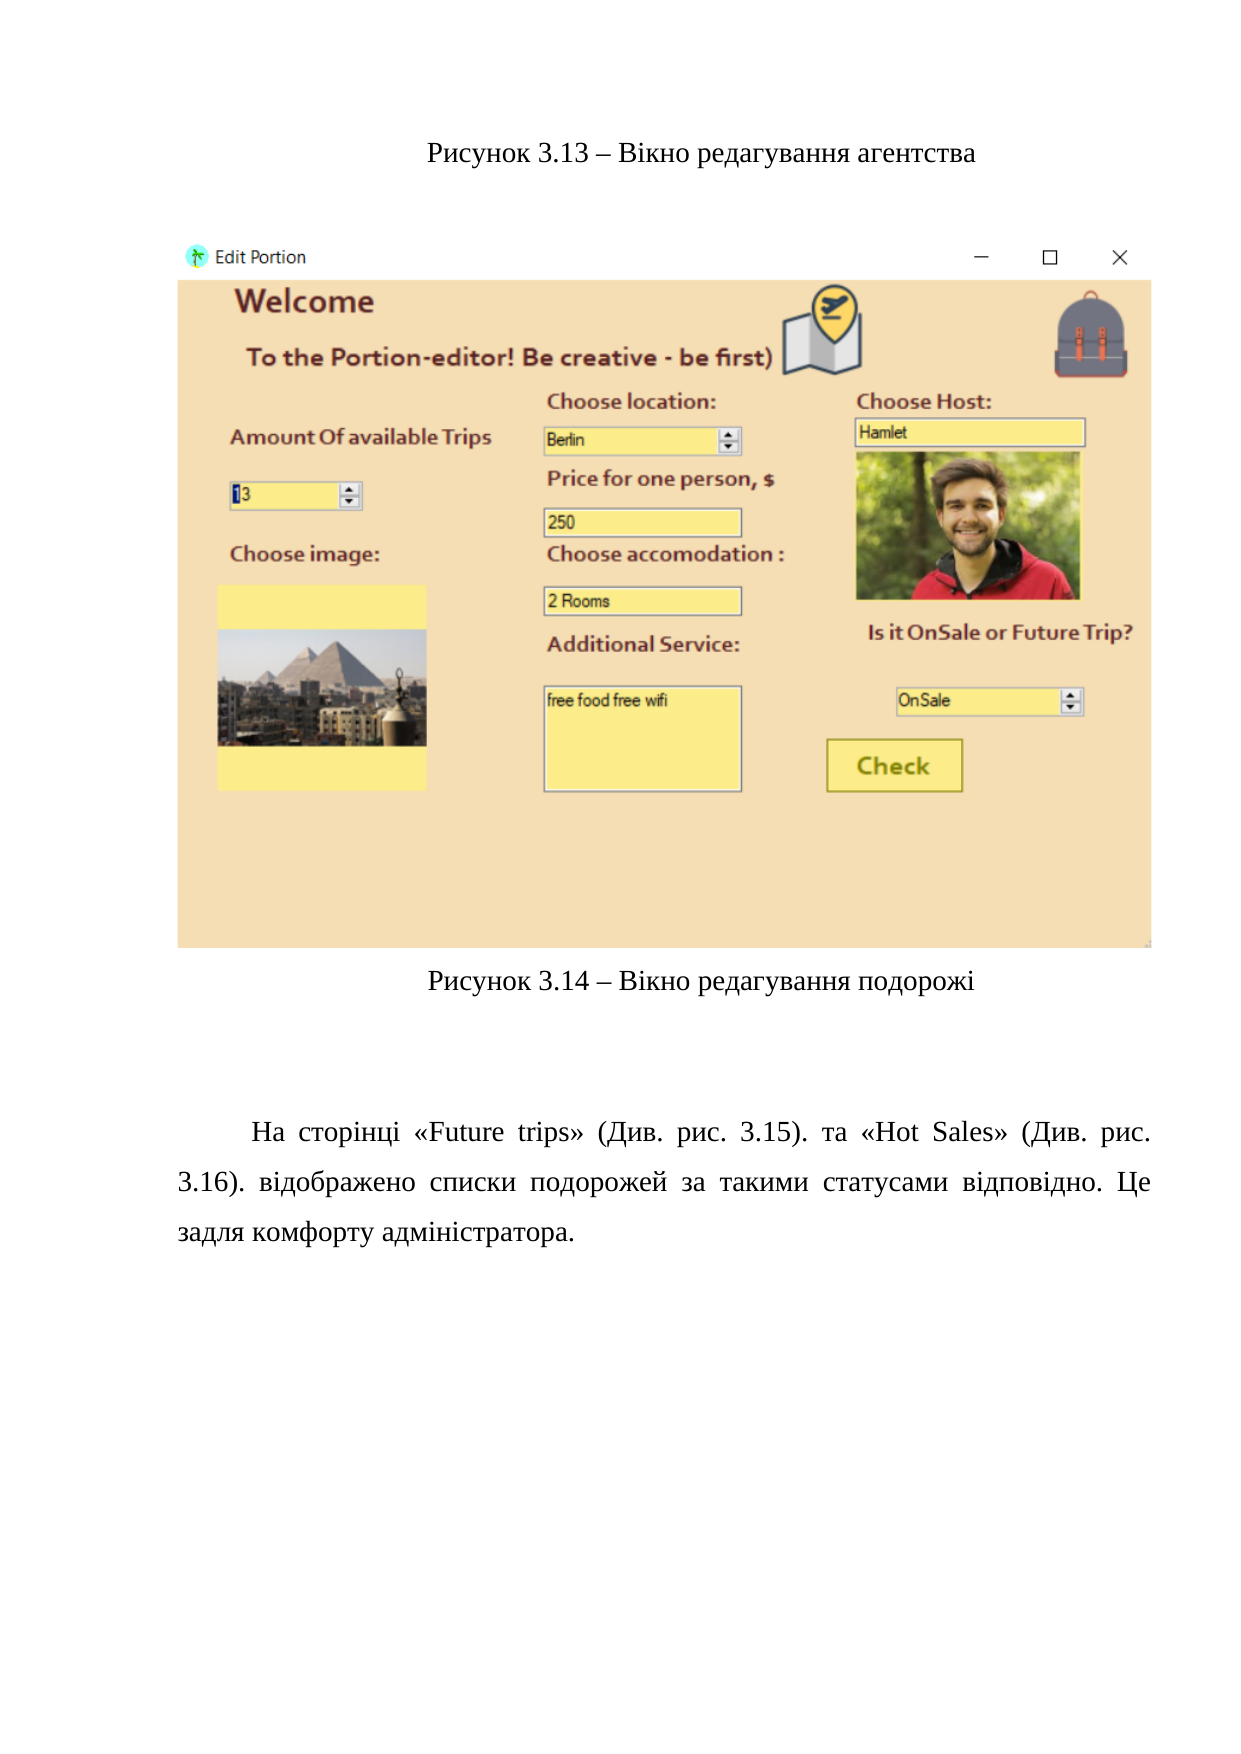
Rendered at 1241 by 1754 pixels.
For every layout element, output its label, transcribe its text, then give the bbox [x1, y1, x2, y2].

text Рисунок 3.13 – Вікно редагування агентства [177, 135, 1152, 168]
text На сторінці «Future trips» (Див. рис. 3.15). та «Hot Sales» (Див. рис. 3.16). відображено списки подорожей за такими статусами відповідно. Це задля комфорту адміністратора. [177, 1114, 1152, 1248]
text Рисунок 3.14 – Вікно редагування подорожі [177, 963, 1152, 997]
picture [177, 235, 1152, 948]
